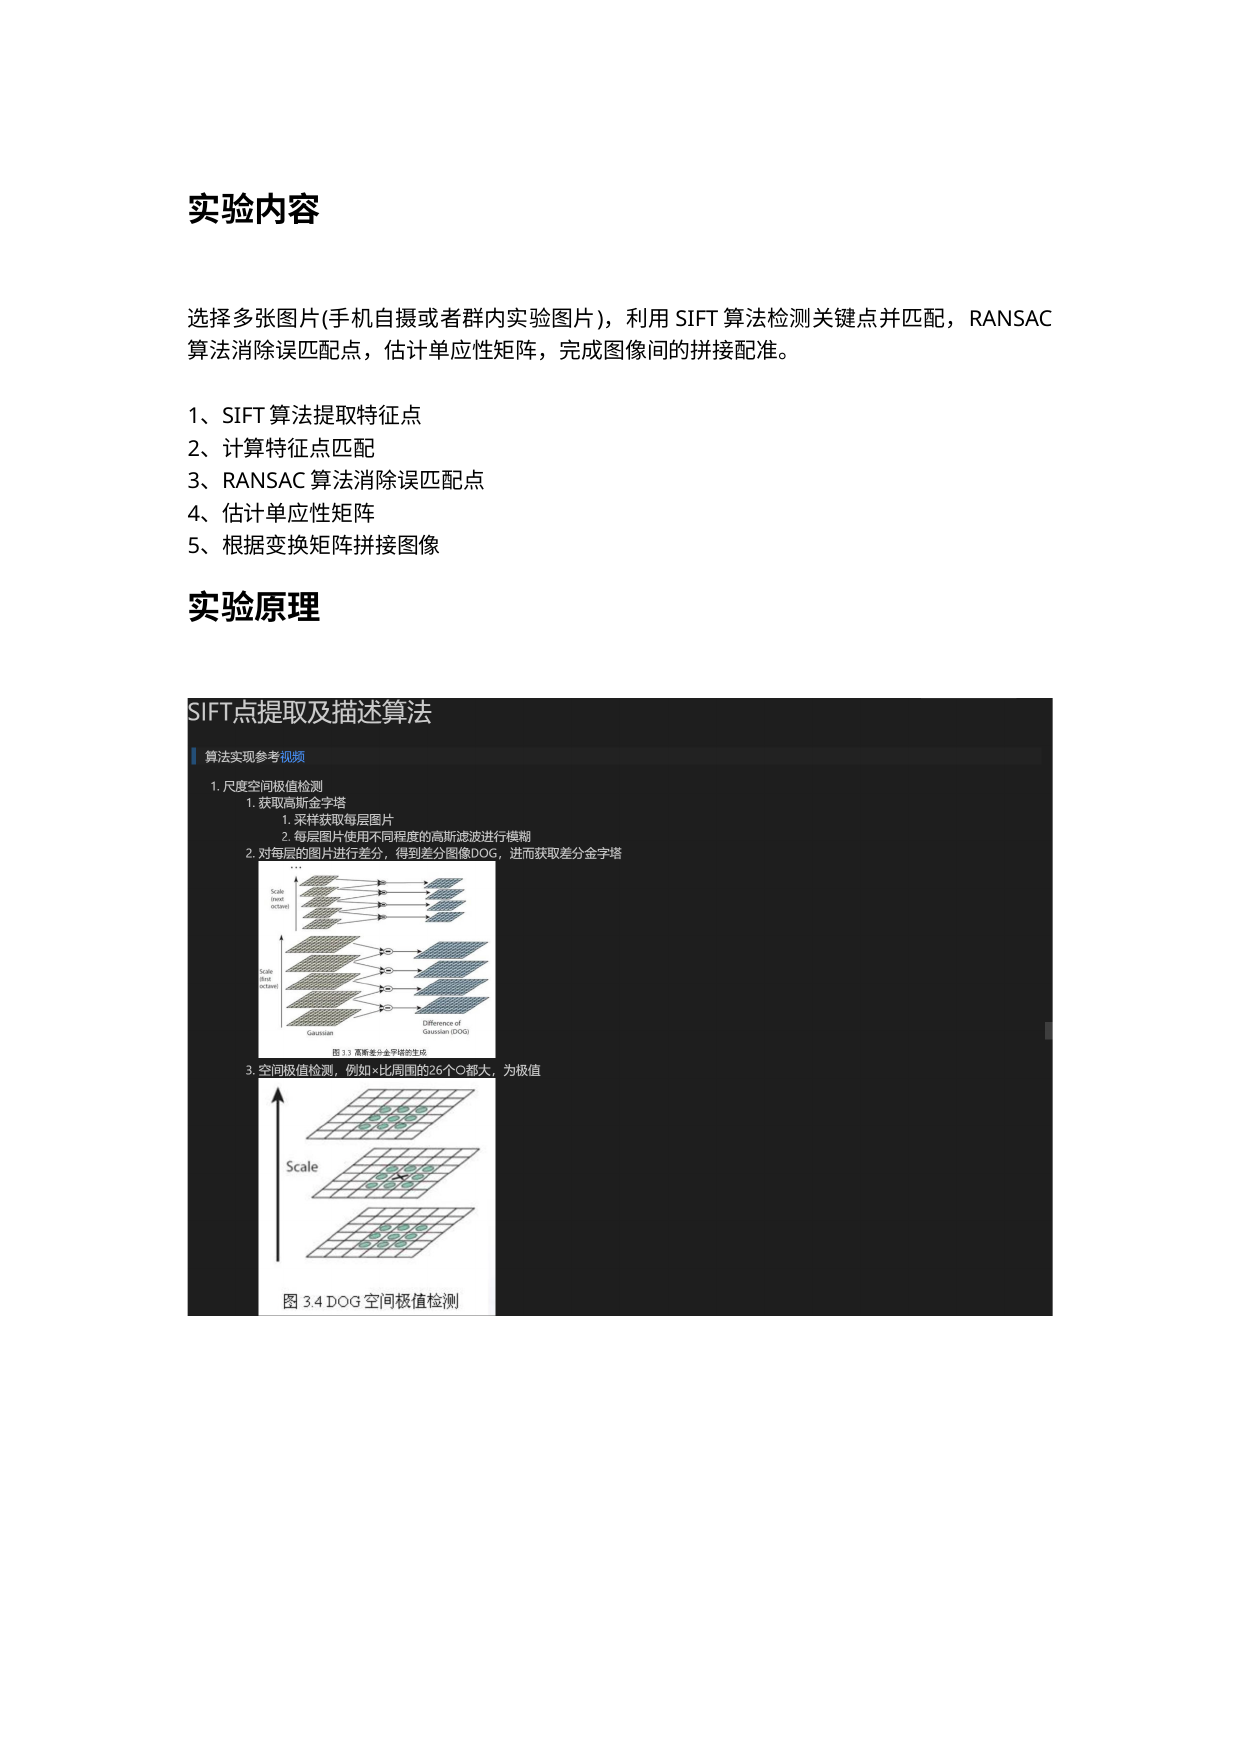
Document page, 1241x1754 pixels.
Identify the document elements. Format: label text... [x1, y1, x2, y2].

picture [187, 698, 1053, 1316]
text 3、RANSAC算法消除误匹配点 [187, 463, 1053, 495]
text 1、SIFT算法提取特征点 [187, 398, 1053, 430]
text 2、计算特征点匹配 [187, 430, 1053, 463]
text 4、估计单应性矩阵 [187, 495, 1053, 528]
text 5、根据变换矩阵拼接图像 [187, 528, 1053, 560]
subtitle 实验内容 [187, 174, 1053, 239]
text 选择多张图片(手机自摄或者群内实验图片)，利用SIFT算法检测关键点并匹配，RANSAC算法消除误匹配点，估计单应性矩阵，完成图像间的拼接配准。 [187, 300, 1053, 365]
subtitle 实验原理 [187, 573, 1053, 638]
